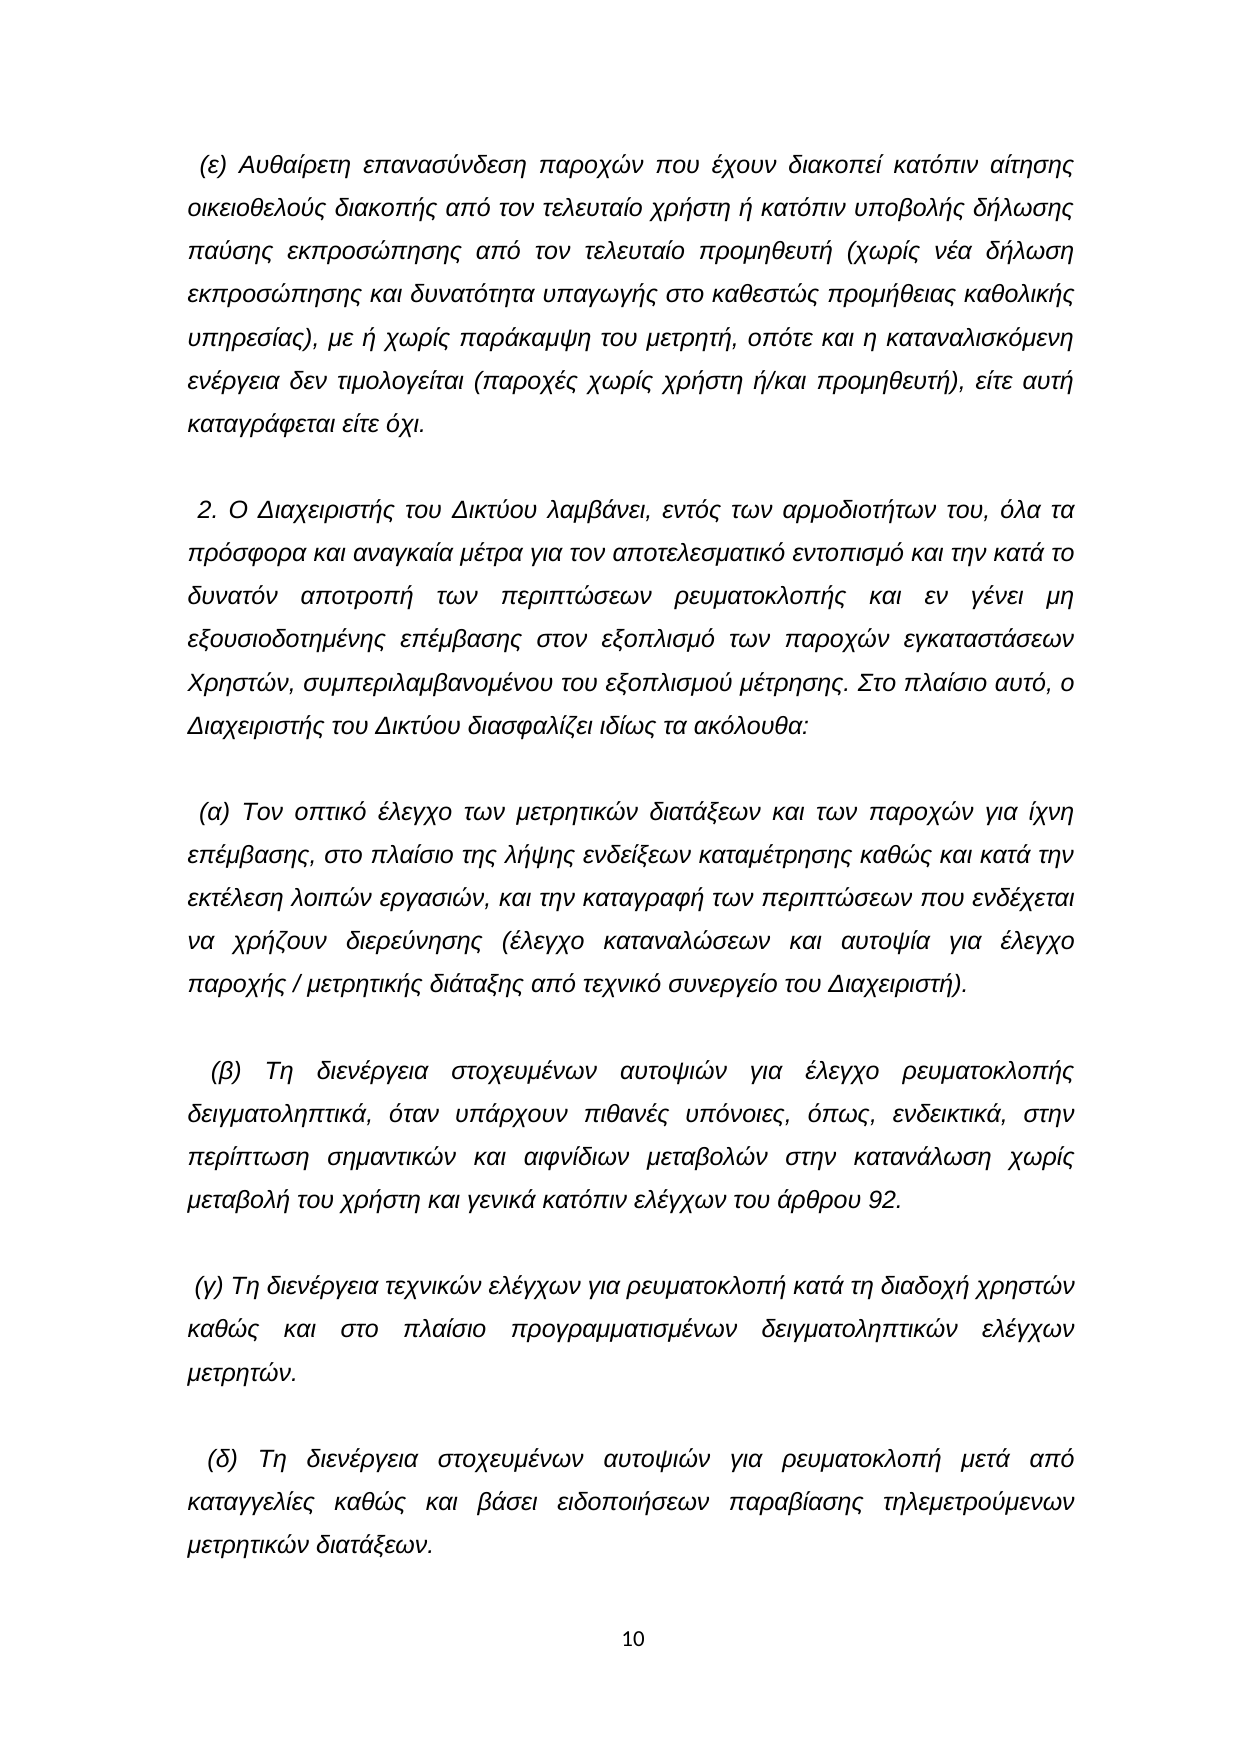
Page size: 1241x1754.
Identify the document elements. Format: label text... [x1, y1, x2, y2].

text (γ) Τη διενέργεια τεχνικών ελέγχων για ρευματοκλοπή κατά τη διαδοχή χρηστών καθώς και στο πλαίσιο προγραμματισμένων δειγματοληπτικών ελέγχων μετρητών. [187, 1271, 1078, 1386]
text (α) Τον οπτικό έλεγχο των μετρητικών διατάξεων και των παροχών για ίχνη επέμβασης, στο πλαίσιο της λήψης ενδείξεων καταμέτρησης καθώς και κατά την εκτέλεση λοιπών εργασιών, και την καταγραφή των περιπτώσεων που ενδέχεται να χρήζουν διερεύνησης (έλεγχο καταναλώσεων και αυτοψία για έλεγχο παροχής / μετρητικής διάταξης από τεχνικό συνεργείο του Διαχειριστή). [187, 797, 1078, 998]
text (β) Τη διενέργεια στοχευμένων αυτοψιών για έλεγχο ρευματοκλοπής δειγματοληπτικά, όταν υπάρχουν πιθανές υπόνοιες, όπως, ενδεικτικά, στην περίπτωση σημαντικών και αιφνίδιων μεταβολών στην κατανάλωση χωρίς μεταβολή του χρήστη και γενικά κατόπιν ελέγχων του άρθρου 92. [187, 1056, 1078, 1214]
text (ε) Αυθαίρετη επανασύνδεση παροχών που έχουν διακοπεί κατόπιν αίτησης οικειοθελούς διακοπής από τον τελευταίο χρήστη ή κατόπιν υποβολής δήλωσης παύσης εκπροσώπησης από τον τελευταίο προμηθευτή (χωρίς νέα δήλωση εκπροσώπησης και δυνατότητα υπαγωγής στο καθεστώς προμήθειας καθολικής υπηρεσίας), με ή χωρίς παράκαμψη του μετρητή, οπότε και η καταναλισκόμενη ενέργεια δεν τιμολογείται (παροχές χωρίς χρήστη ή/και προμηθευτή), είτε αυτή καταγράφεται είτε όχι. [187, 150, 1078, 437]
text 2. Ο Διαχειριστής του Δικτύου λαμβάνει, εντός των αρμοδιοτήτων του, όλα τα πρόσφορα και αναγκαία μέτρα για τον αποτελεσματικό εντοπισμό και την κατά το δυνατόν αποτροπή των περιπτώσεων ρευματοκλοπής και εν γένει μη εξουσιοδοτημένης επέμβασης στον εξοπλισμό των παροχών εγκαταστάσεων Χρηστών, συμπεριλαμβανομένου του εξοπλισμού μέτρησης. Στο πλαίσιο αυτό, ο Διαχειριστής του Δικτύου διασφαλίζει ιδίως τα ακόλουθα: [187, 495, 1078, 739]
text (δ) Τη διενέργεια στοχευμένων αυτοψιών για ρευματοκλοπή μετά από καταγγελίες καθώς και βάσει ειδοποιήσεων παραβίασης τηλεμετρούμενων μετρητικών διατάξεων. [187, 1444, 1078, 1559]
